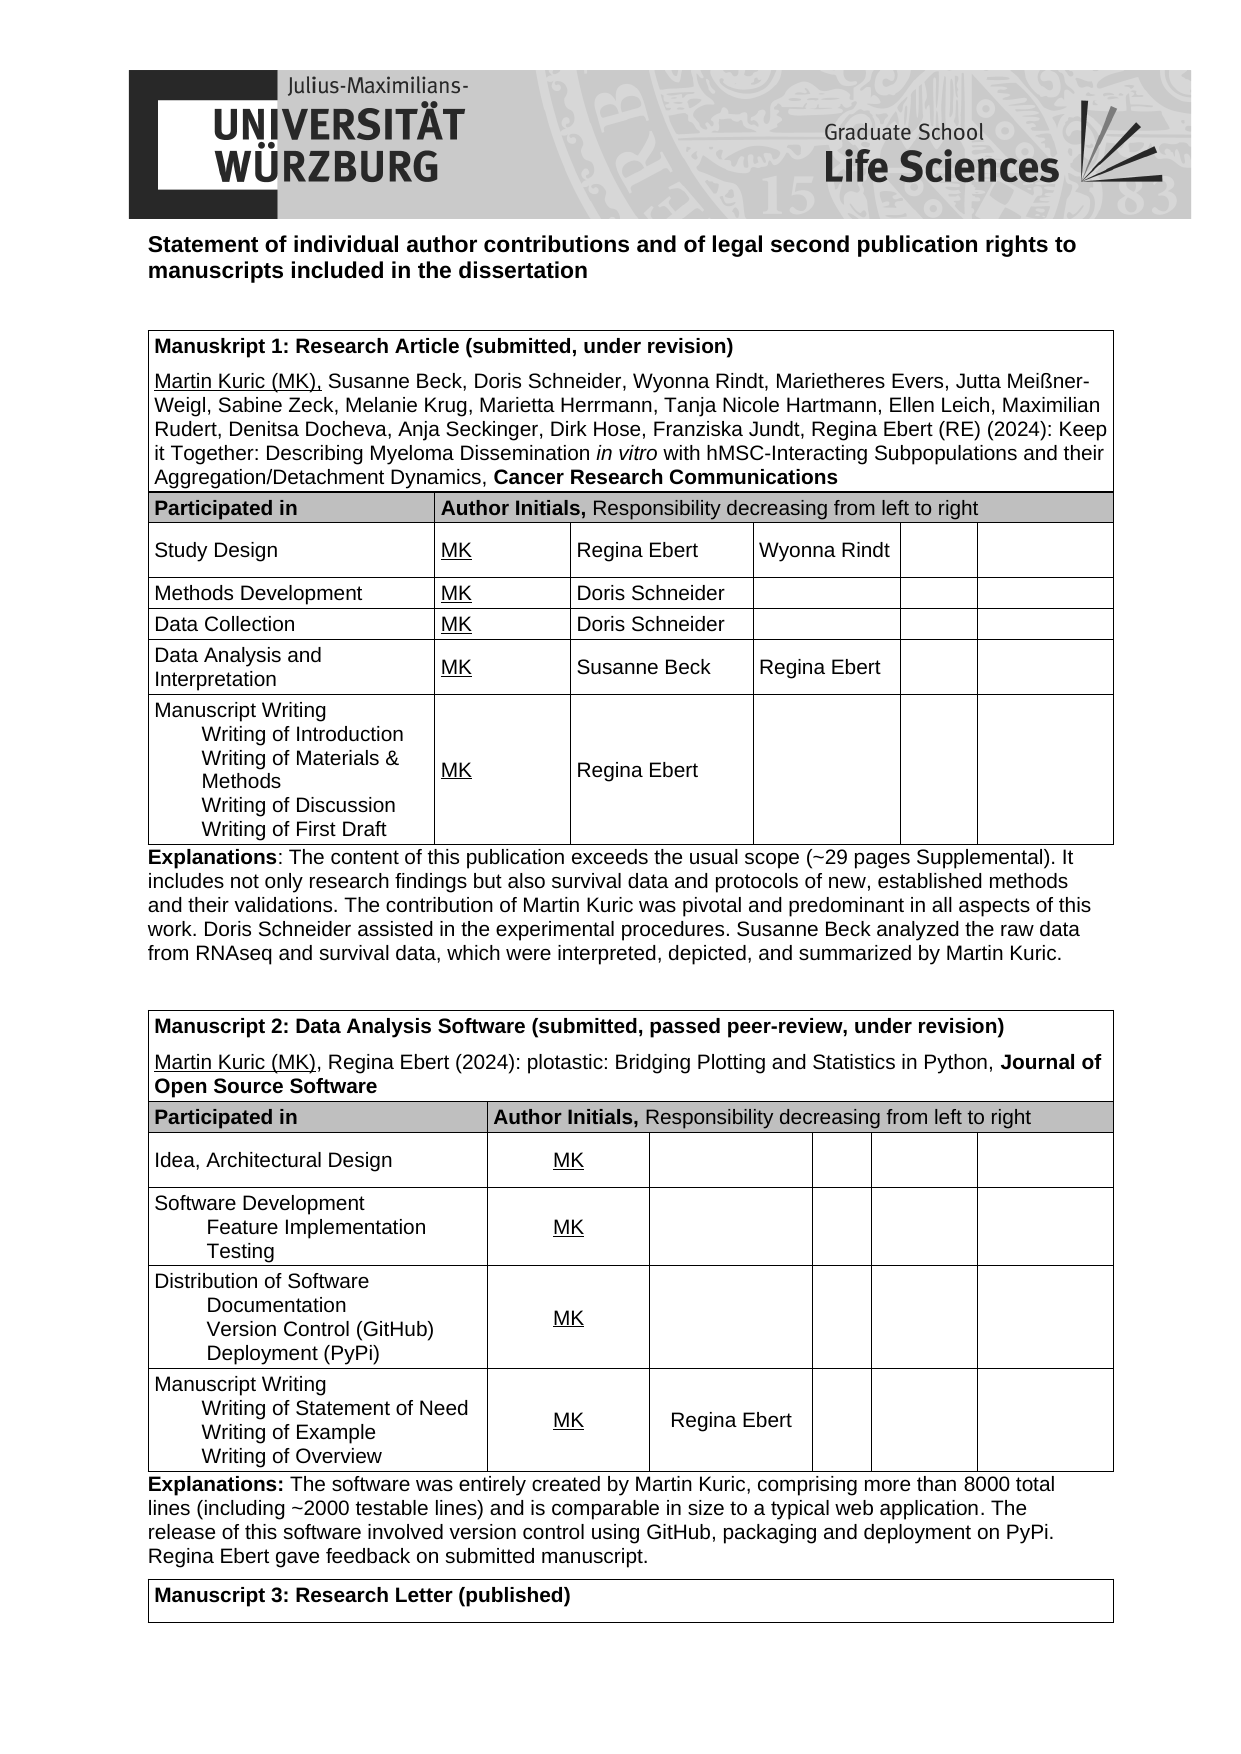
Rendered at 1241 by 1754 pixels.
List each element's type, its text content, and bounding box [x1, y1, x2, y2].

table_cell MK [435, 695, 570, 844]
table_cell [978, 578, 1113, 608]
table_cell Doris Schneider [571, 609, 753, 639]
table_cell [872, 1369, 977, 1471]
table_cell [872, 1133, 977, 1187]
table_cell [650, 1188, 812, 1265]
table_header Manuskript 1: Research Article (submitted, under revision) Martin Kuric (MK), Susanne Beck, Doris Schneider, Wyonna Rindt, Marietheres Evers, Jutta Meißner-Weigl, Sabine Zeck, Melanie Krug, Marietta Herrmann, Tanja Nicole Hartmann, Ellen Leich, Maximilian Rudert, Denitsa Docheva, Anja Seckinger, Dirk Hose, Franziska Jundt, Regina Ebert (RE) (2024): Keep it Together: Describing Myeloma Dissemination in vitro with hMSC-Interacting Subpopulations and their Aggregation/Detachment Dynamics, Cancer Research Communications [149, 331, 1113, 491]
table_cell Idea, Architectural Design [149, 1133, 487, 1187]
table_cell [901, 609, 977, 639]
table_cell [813, 1188, 871, 1265]
table_cell Author Initials, Responsibility decreasing from left to right [435, 493, 1113, 522]
table_cell [978, 523, 1113, 577]
table_cell [813, 1133, 871, 1187]
table_cell [813, 1266, 871, 1368]
table_cell [978, 1266, 1113, 1368]
table_cell MK [488, 1133, 649, 1187]
table_cell [978, 640, 1113, 693]
picture [128, 70, 1192, 219]
table_cell [901, 578, 977, 608]
table_cell MK [488, 1369, 649, 1471]
table_cell Doris Schneider [571, 578, 753, 608]
table_cell Participated in [149, 493, 434, 522]
table_cell [901, 523, 977, 577]
table_cell MK [435, 578, 570, 608]
table_cell [978, 1188, 1113, 1265]
table_cell [872, 1266, 977, 1368]
table_cell [978, 695, 1113, 844]
table_cell MK [488, 1266, 649, 1368]
table_cell Methods Development [149, 578, 434, 608]
table_cell [813, 1369, 871, 1471]
table_cell Participated in [149, 1102, 487, 1132]
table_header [149, 1580, 1113, 1622]
table_cell [978, 1133, 1113, 1187]
table_cell Study Design [149, 523, 434, 577]
table_cell Data Collection [149, 609, 434, 639]
text Explanations: The software was entirely created by Martin Kuric, comprising more than 8000 total lines (including ~2000 testable lines) and is comparable in size to a typical web application. The release of this software involved version control using GitHub, packaging and deployment on PyPi. Regina Ebert gave feedback on submitted manuscript. [148, 1472, 1093, 1568]
table_cell Software Development Feature Implementation Testing [149, 1188, 487, 1265]
text Explanations: The content of this publication exceeds the usual scope (~29 pages Supplemental). It includes not only research findings but also survival data and protocols of new, established methods and their validations. The contribution of Martin Kuric was pivotal and predominant in all aspects of this work. Doris Schneider assisted in the experimental procedures. Susanne Beck analyzed the raw data from RNAseq and survival data, which were interpreted, depicted, and summarized by Martin Kuric. [148, 845, 1093, 965]
table_cell [650, 1133, 812, 1187]
table_cell [872, 1188, 977, 1265]
table_cell [754, 578, 900, 608]
table_cell MK [435, 523, 570, 577]
table_cell Manuscript Writing Writing of Statement of Need Writing of Example Writing of Overview [149, 1369, 487, 1471]
table_cell [978, 1369, 1113, 1471]
table_cell Manuscript Writing Writing of Introduction Writing of Materials & Methods Writing of Discussion Writing of First Draft [149, 695, 434, 844]
table_cell MK [435, 609, 570, 639]
table_header Manuscript 2: Data Analysis Software (submitted, passed peer-review, under revision) Martin Kuric (MK), Regina Ebert (2024): plotastic: Bridging Plotting and Statistics in Python, Journal of Open Source Software [149, 1011, 1113, 1101]
table_cell [754, 609, 900, 639]
table_cell [978, 609, 1113, 639]
table_cell Data Analysis and Interpretation [149, 640, 434, 693]
table_cell Regina Ebert [571, 523, 753, 577]
table_cell MK [488, 1188, 649, 1265]
table_cell [901, 695, 977, 844]
table_cell [901, 640, 977, 693]
table_cell Susanne Beck [571, 640, 753, 693]
table_cell Distribution of Software Documentation Version Control (GitHub) Deployment (PyPi) [149, 1266, 487, 1368]
table_cell Regina Ebert [754, 640, 900, 693]
text Statement of individual author contributions and of legal second publication rights to manuscripts included in the dissertation [148, 148, 1093, 283]
table_cell [754, 695, 900, 844]
table_cell [650, 1266, 812, 1368]
table_cell Regina Ebert [571, 695, 753, 844]
table_cell Wyonna Rindt [754, 523, 900, 577]
table_cell Author Initials, Responsibility decreasing from left to right [488, 1102, 1113, 1132]
table_cell Regina Ebert [650, 1369, 812, 1471]
table_cell MK [435, 640, 570, 693]
